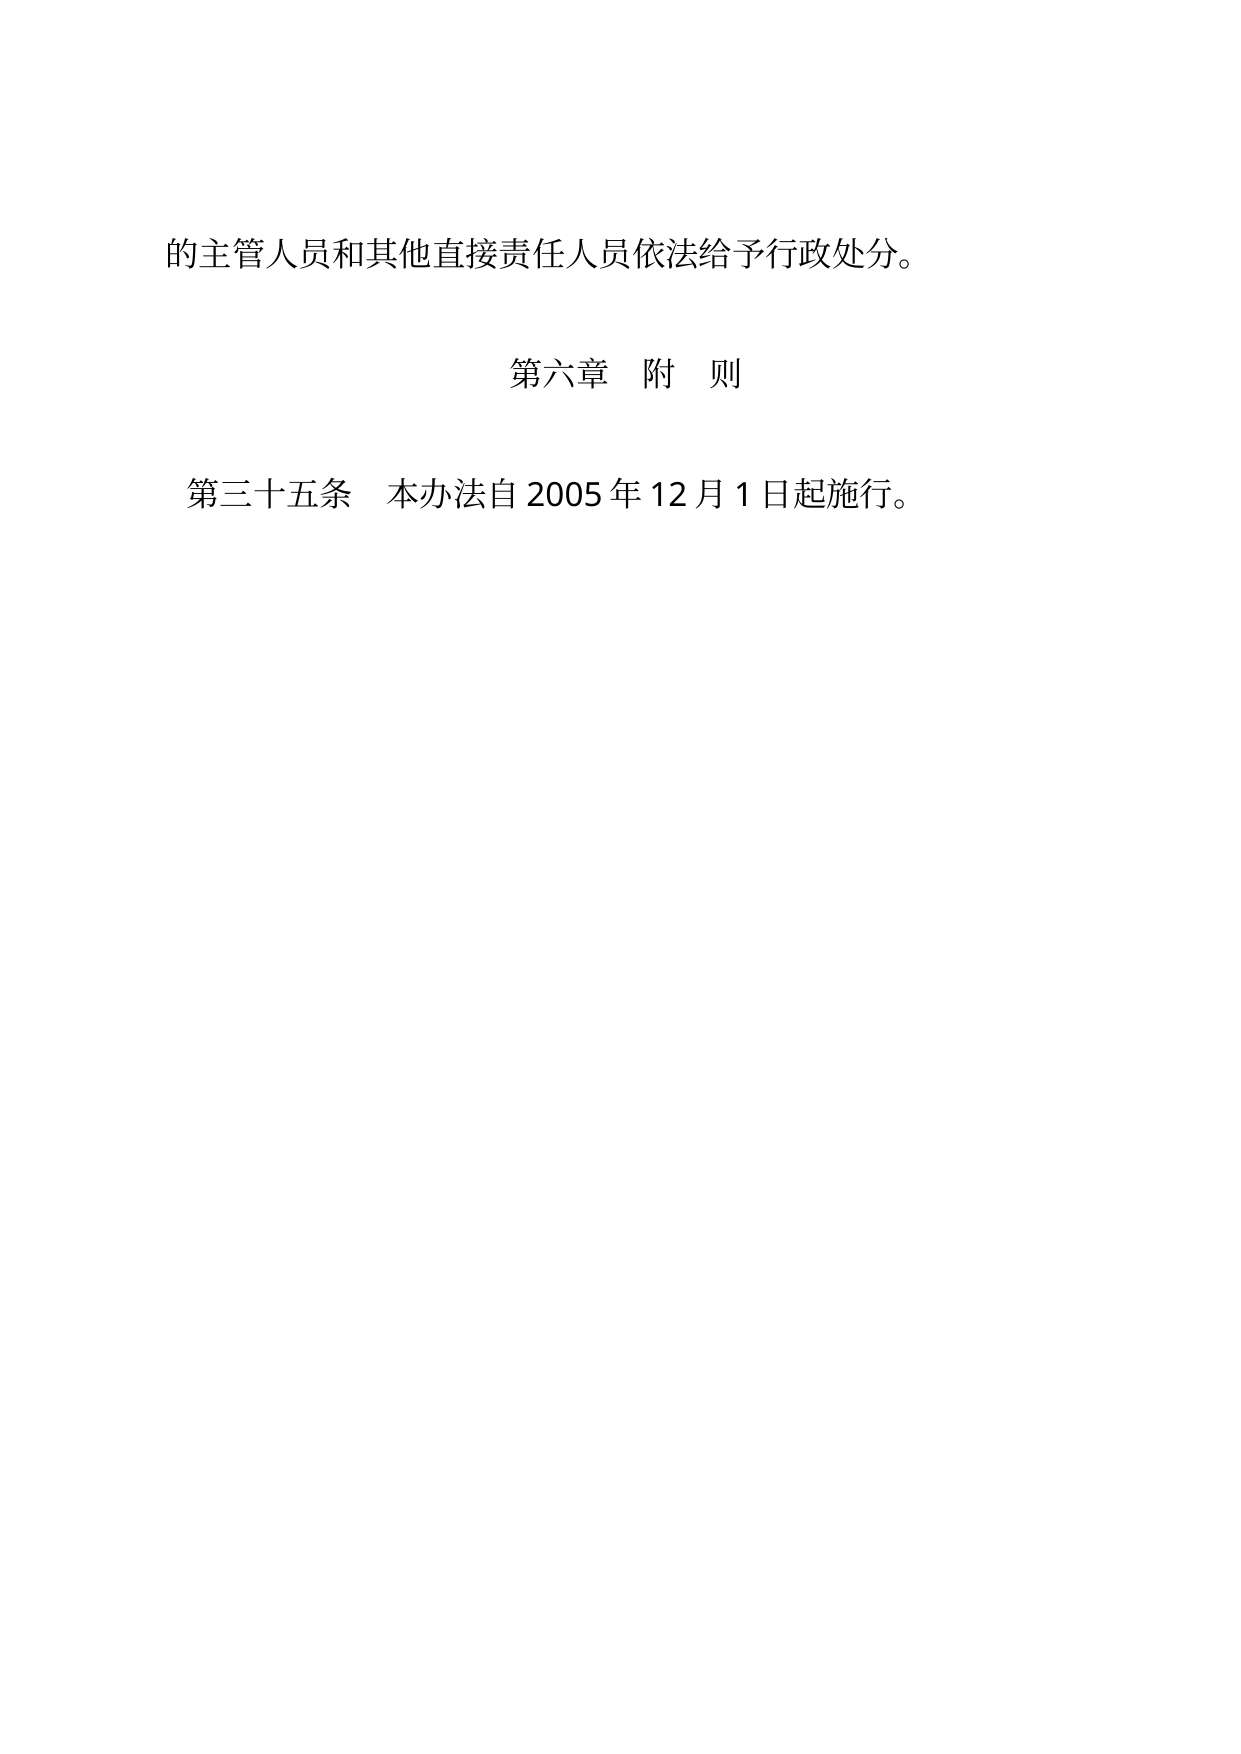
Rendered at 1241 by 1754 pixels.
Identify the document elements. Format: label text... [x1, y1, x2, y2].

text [165, 218, 1087, 278]
text 第六章 附 则 [165, 338, 1087, 398]
text 第三十五条 本办法自2005年12月1日起施行。 [165, 458, 1087, 518]
